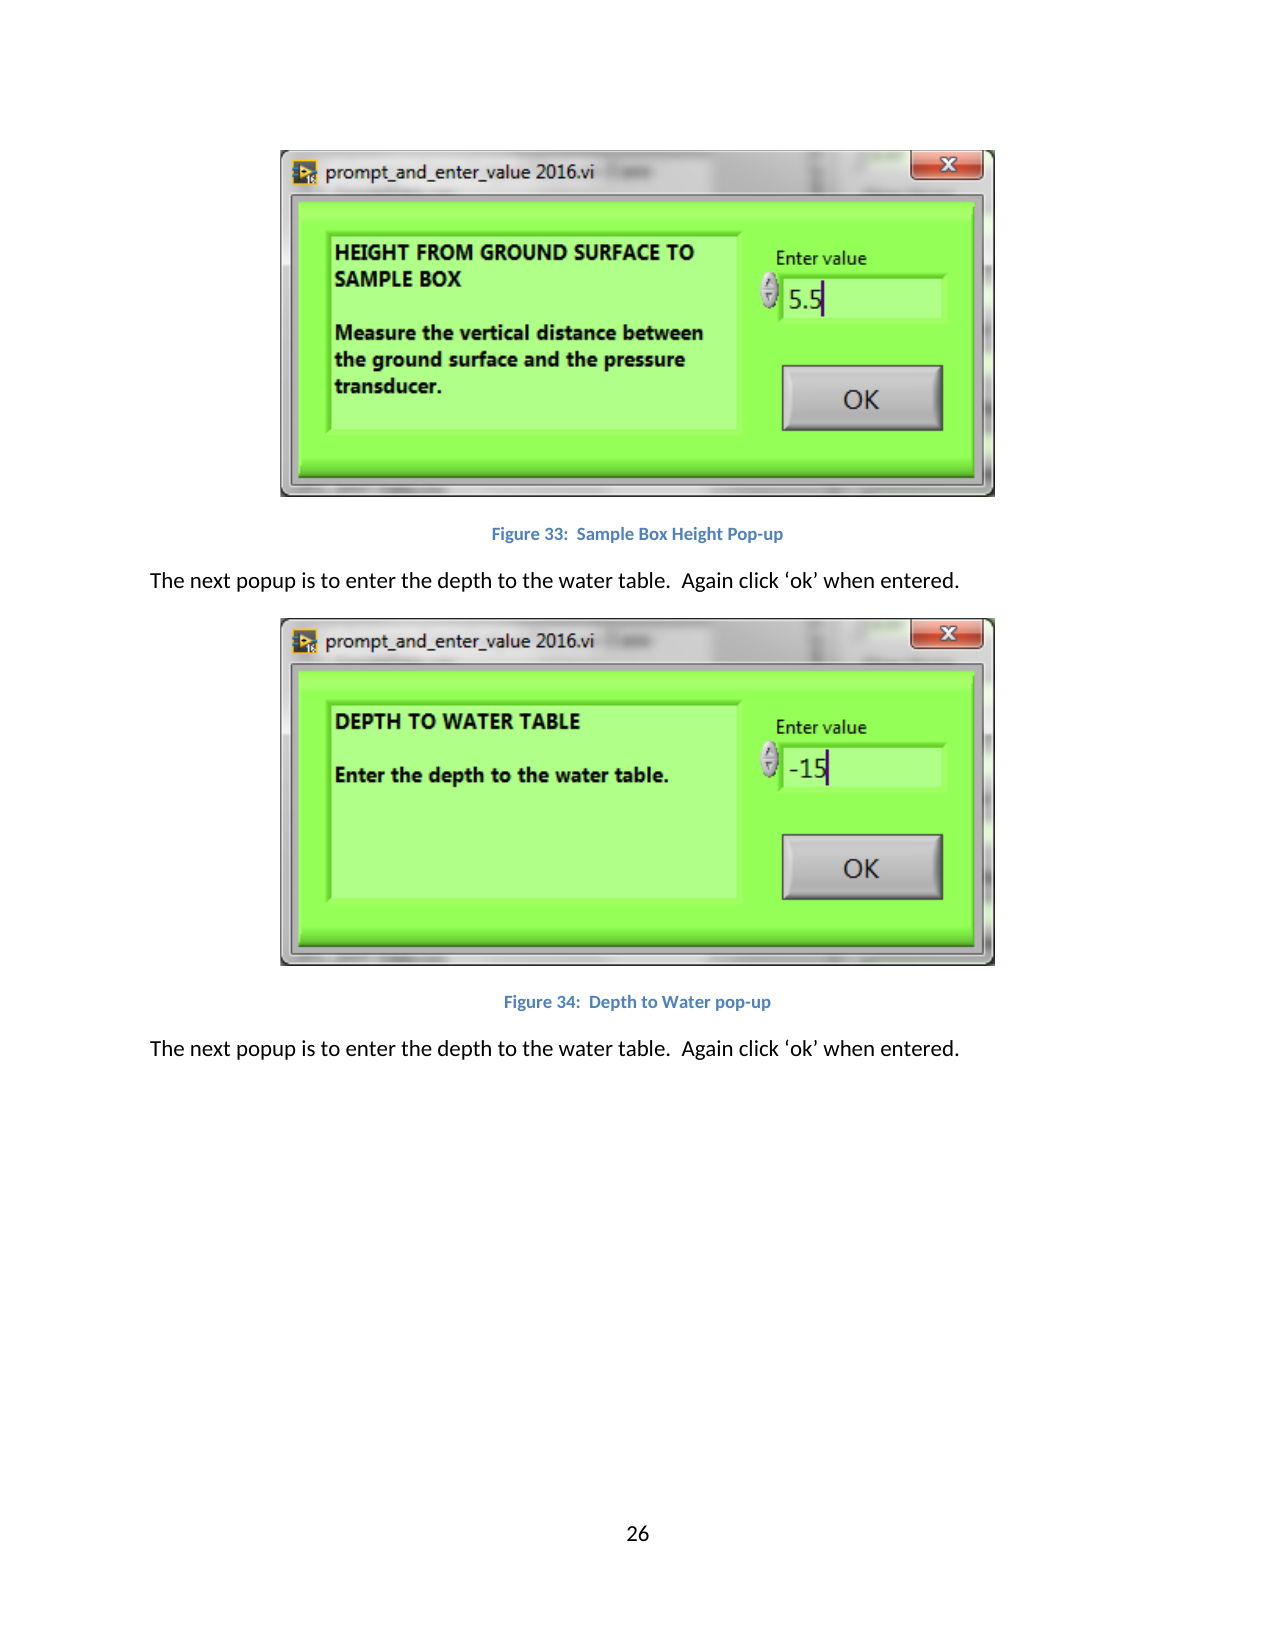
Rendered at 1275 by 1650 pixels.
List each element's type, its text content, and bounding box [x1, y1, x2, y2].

picture [280, 618, 995, 966]
text The next popup is to enter the depth to the water table. Again click ‘ok’ when entered. [150, 566, 1125, 594]
text The next popup is to enter the depth to the water table. Again click ‘ok’ when entered. [150, 1034, 1125, 1062]
picture [280, 150, 995, 497]
